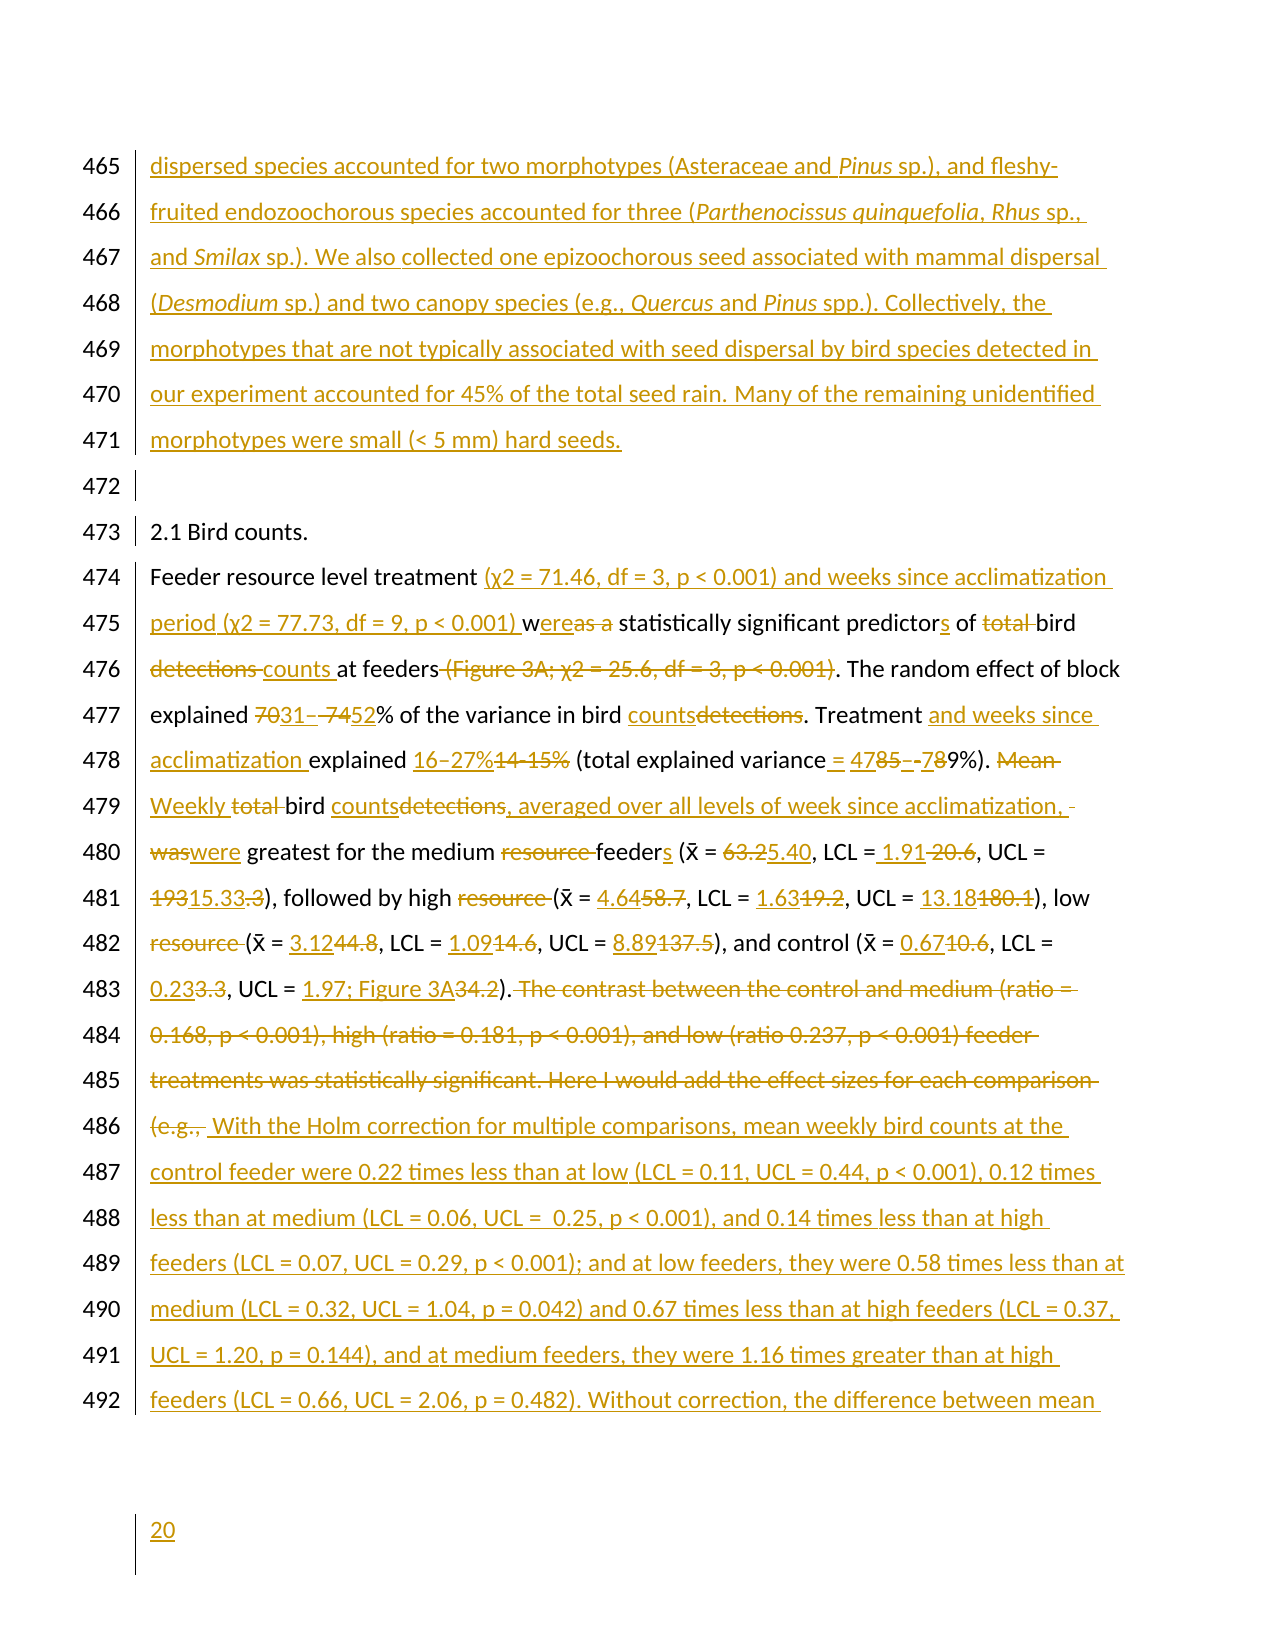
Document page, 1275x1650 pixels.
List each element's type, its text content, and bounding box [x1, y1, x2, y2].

text 2.1 Bird counts. [150, 516, 1125, 546]
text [150, 1275, 1125, 1415]
